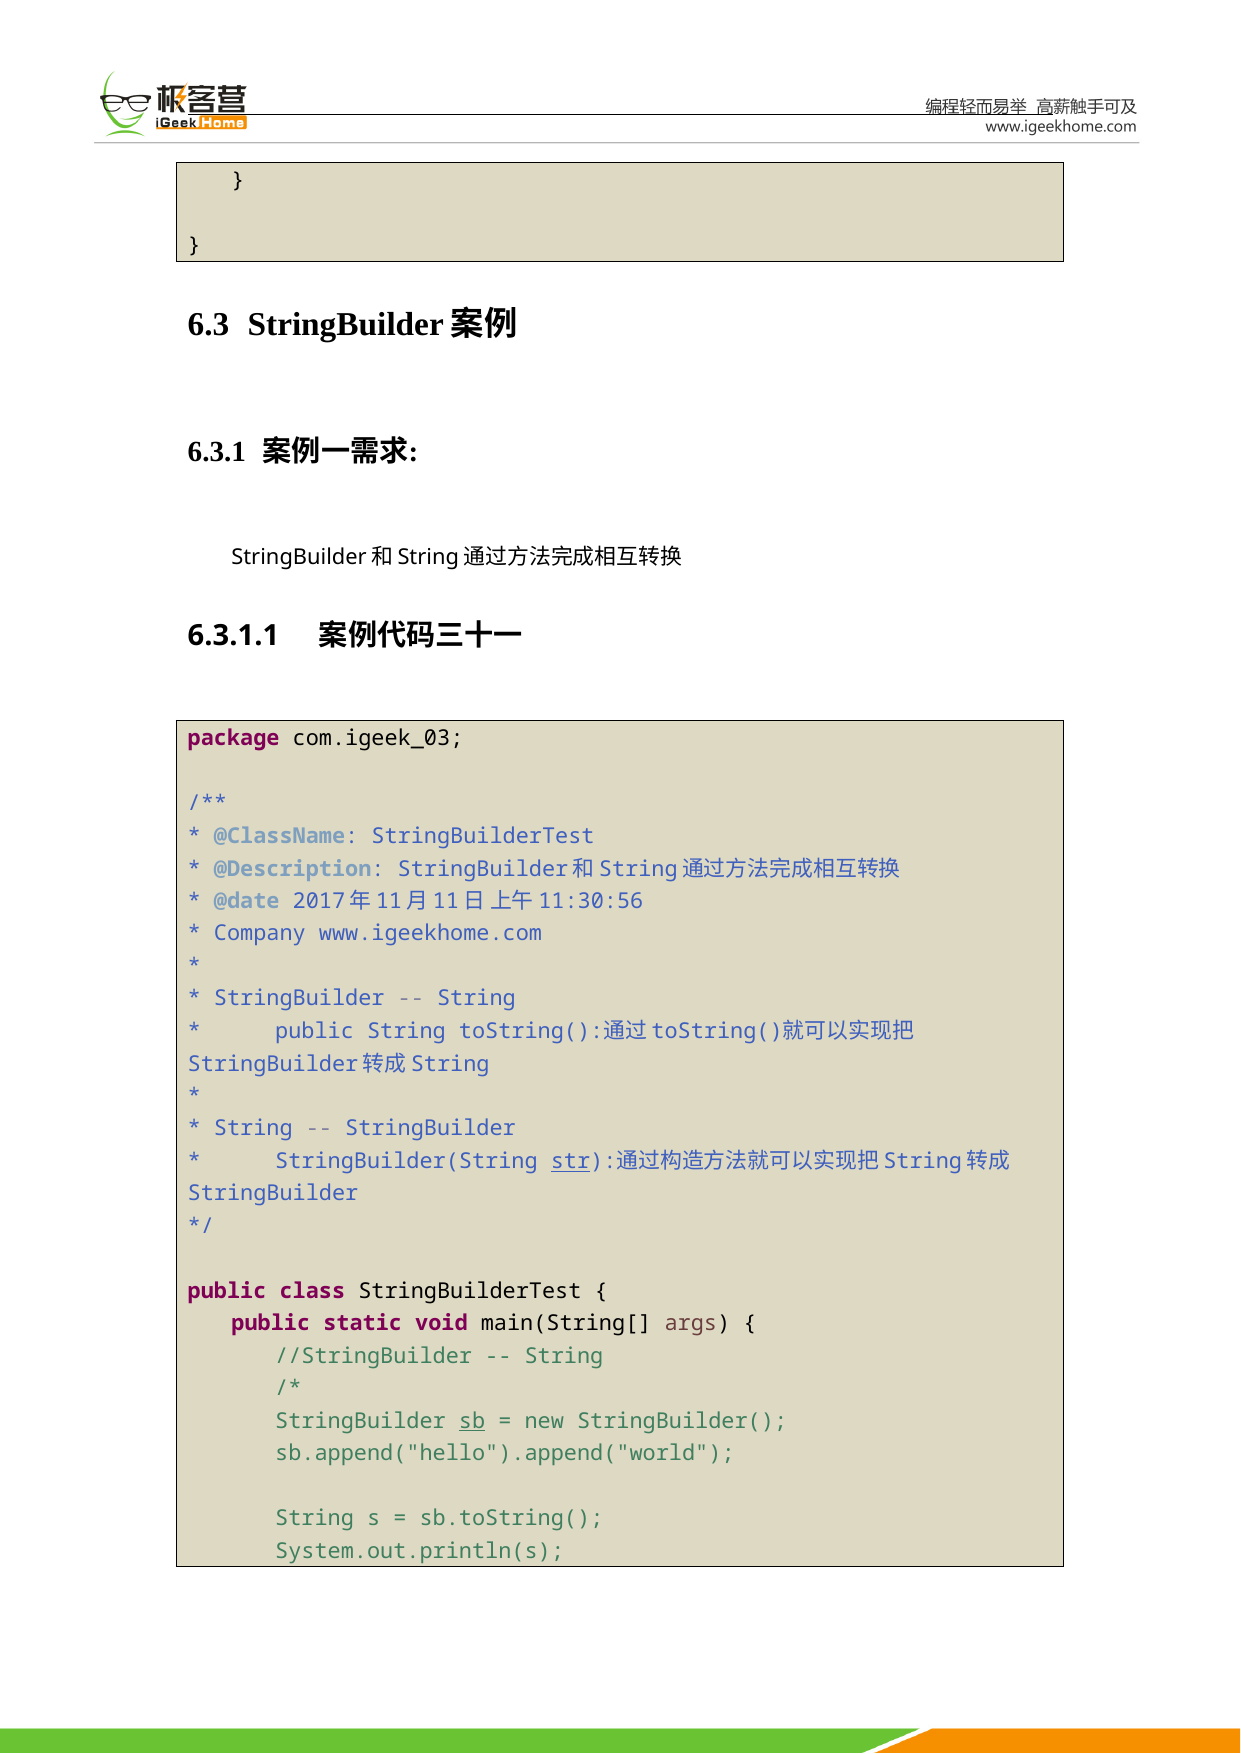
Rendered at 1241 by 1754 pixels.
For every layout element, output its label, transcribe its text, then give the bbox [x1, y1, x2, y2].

picture [0, 1690, 1241, 1753]
text StringBuilder和String通过方法完成相互转换 [231, 539, 1053, 571]
subtitle StringBuilder案例 [187, 289, 1053, 354]
subtitle 案例一需求: [187, 416, 1053, 481]
picture [0, 1, 1241, 151]
subtitle 案例代码三十一 [187, 600, 1053, 665]
